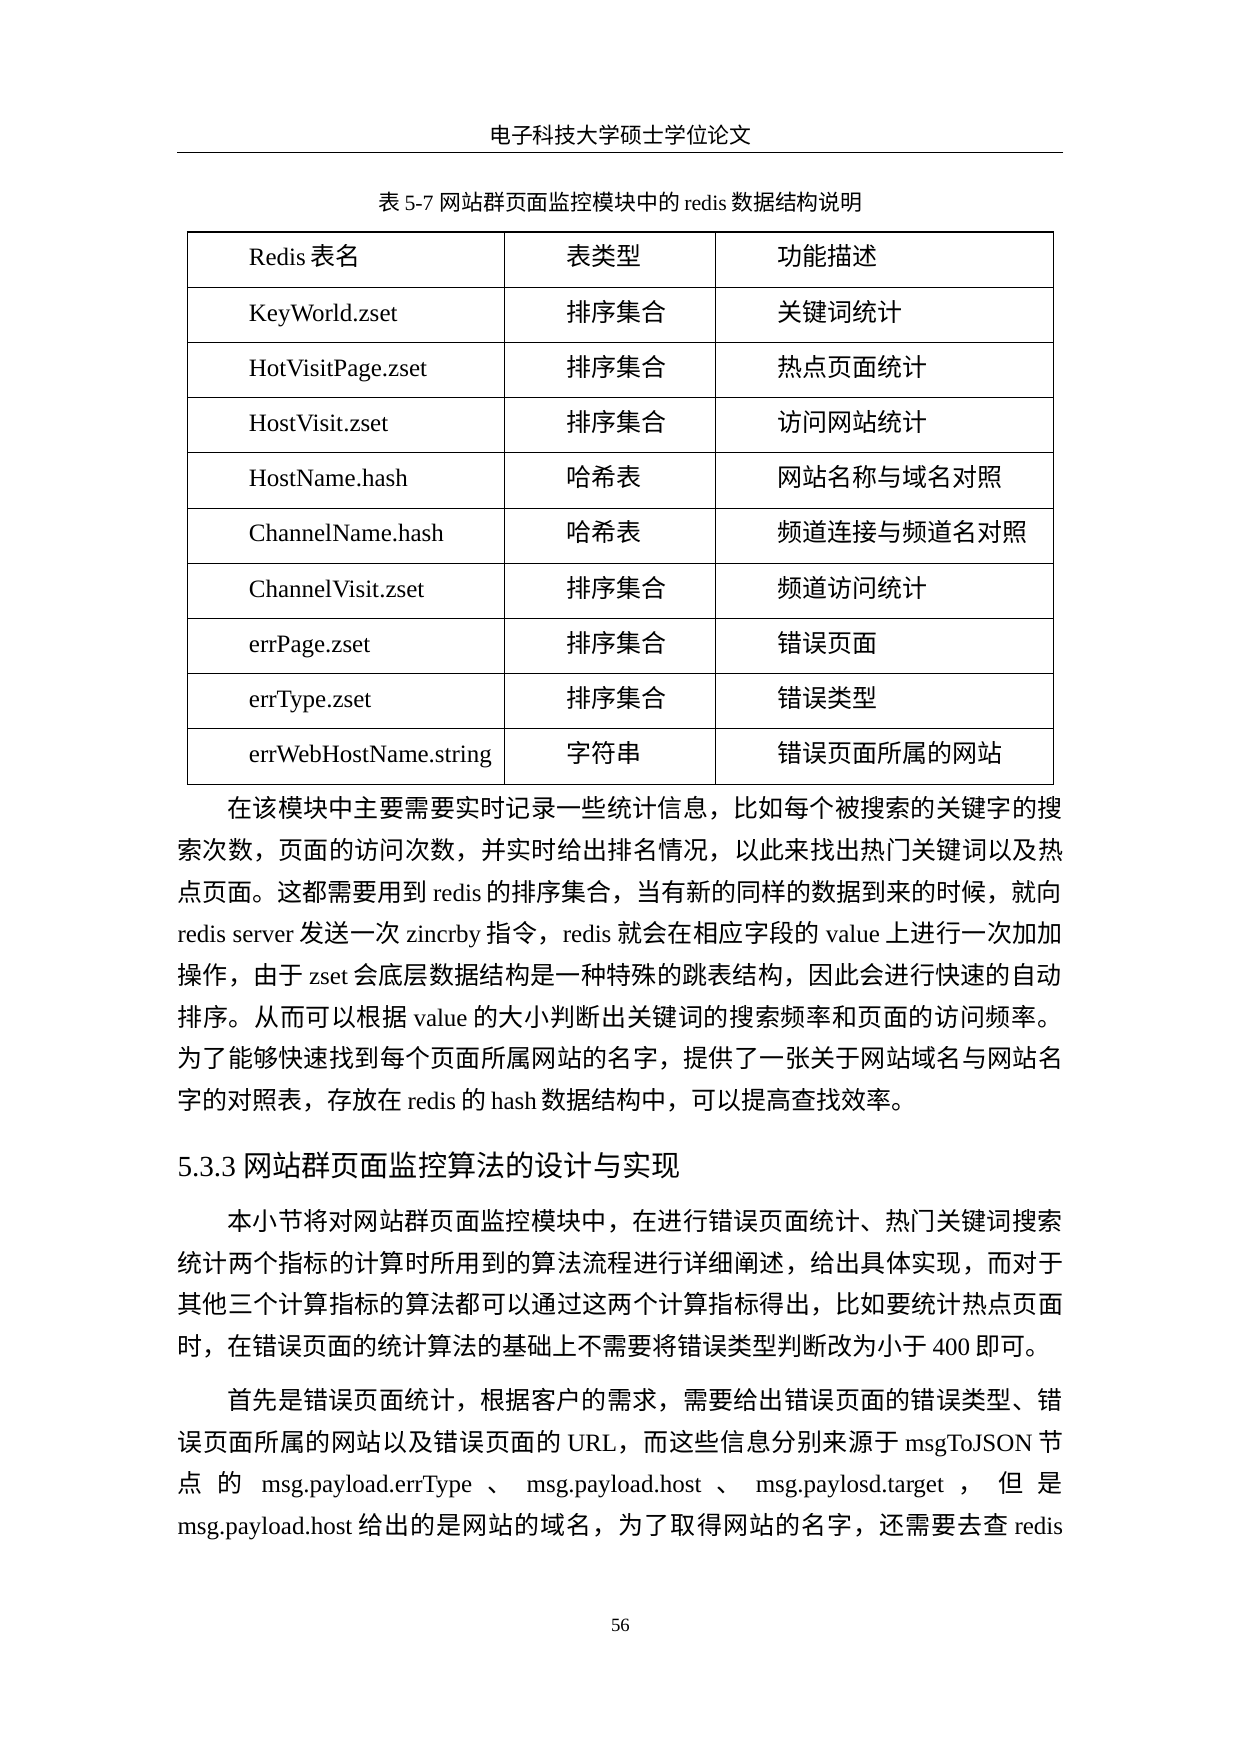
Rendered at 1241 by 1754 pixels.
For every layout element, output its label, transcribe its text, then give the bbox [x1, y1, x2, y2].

table_cell 哈希表 [505, 453, 715, 507]
table_header Redis表名 [188, 233, 504, 287]
table_cell 排序集合 [505, 343, 715, 397]
table_cell 关键词统计 [716, 288, 1053, 342]
table_cell 频道连接与频道名对照 [716, 509, 1053, 563]
table_cell KeyWorld.zset [188, 288, 504, 342]
table_header 功能描述 [716, 233, 1053, 287]
table_cell 排序集合 [505, 674, 715, 728]
text 本小节将对网站群页面监控模块中，在进行错误页面统计、热门关键词搜索统计两个指标的计算时所用到的算法流程进行详细阐述，给出具体实现，而对于其他三个计算指标的算法都可以通过这两个计算指标得出，比如要统计热点页面时，在错误页面的统计算法的基础上不需要将错误类型判断改为小于400即可。 [177, 1197, 1063, 1364]
table_cell 排序集合 [505, 398, 715, 452]
table_cell 错误类型 [716, 674, 1053, 728]
table_cell 访问网站统计 [716, 398, 1053, 452]
table_cell 字符串 [505, 729, 715, 783]
table_cell HostVisit.zset [188, 398, 504, 452]
table_cell HotVisitPage.zset [188, 343, 504, 397]
table_cell 热点页面统计 [716, 343, 1053, 397]
table_cell ChannelVisit.zset [188, 564, 504, 618]
table_cell 排序集合 [505, 619, 715, 673]
table_cell 排序集合 [505, 564, 715, 618]
table_cell 频道访问统计 [716, 564, 1053, 618]
table_cell 网站名称与域名对照 [716, 453, 1053, 507]
table_cell 错误页面所属的网站 [716, 729, 1053, 783]
text 表5-7 网站群页面监控模块中的redis数据结构说明 [177, 177, 1063, 219]
table_cell errType.zset [188, 674, 504, 728]
text 在该模块中主要需要实时记录一些统计信息，比如每个被搜索的关键字的搜索次数，页面的访问次数，并实时给出排名情况，以此来找出热门关键词以及热点页面。这都需要用到redis的排序集合，当有新的同样的数据到来的时候，就向redis server发送一次zincrby指令，redis就会在相应字段的value上进行一次加加操作，由于zset会底层数据结构是一种特殊的跳表结构，因此会进行快速的自动排序。从而可以根据value的大小判断出关键词的搜索频率和页面的访问频率。为了能够快速找到每个页面所属网站的名字，提供了一张关于网站域名与网站名字的对照表，存放在redis的hash数据结构中，可以提高查找效率。 [177, 784, 1063, 1118]
table_cell ChannelName.hash [188, 509, 504, 563]
table_cell errPage.zset [188, 619, 504, 673]
table_cell 哈希表 [505, 509, 715, 563]
table_cell errWebHostName.string [188, 729, 504, 783]
table_cell 排序集合 [505, 288, 715, 342]
table_cell 错误页面 [716, 619, 1053, 673]
table_cell HostName.hash [188, 453, 504, 507]
table_header 表类型 [505, 233, 715, 287]
